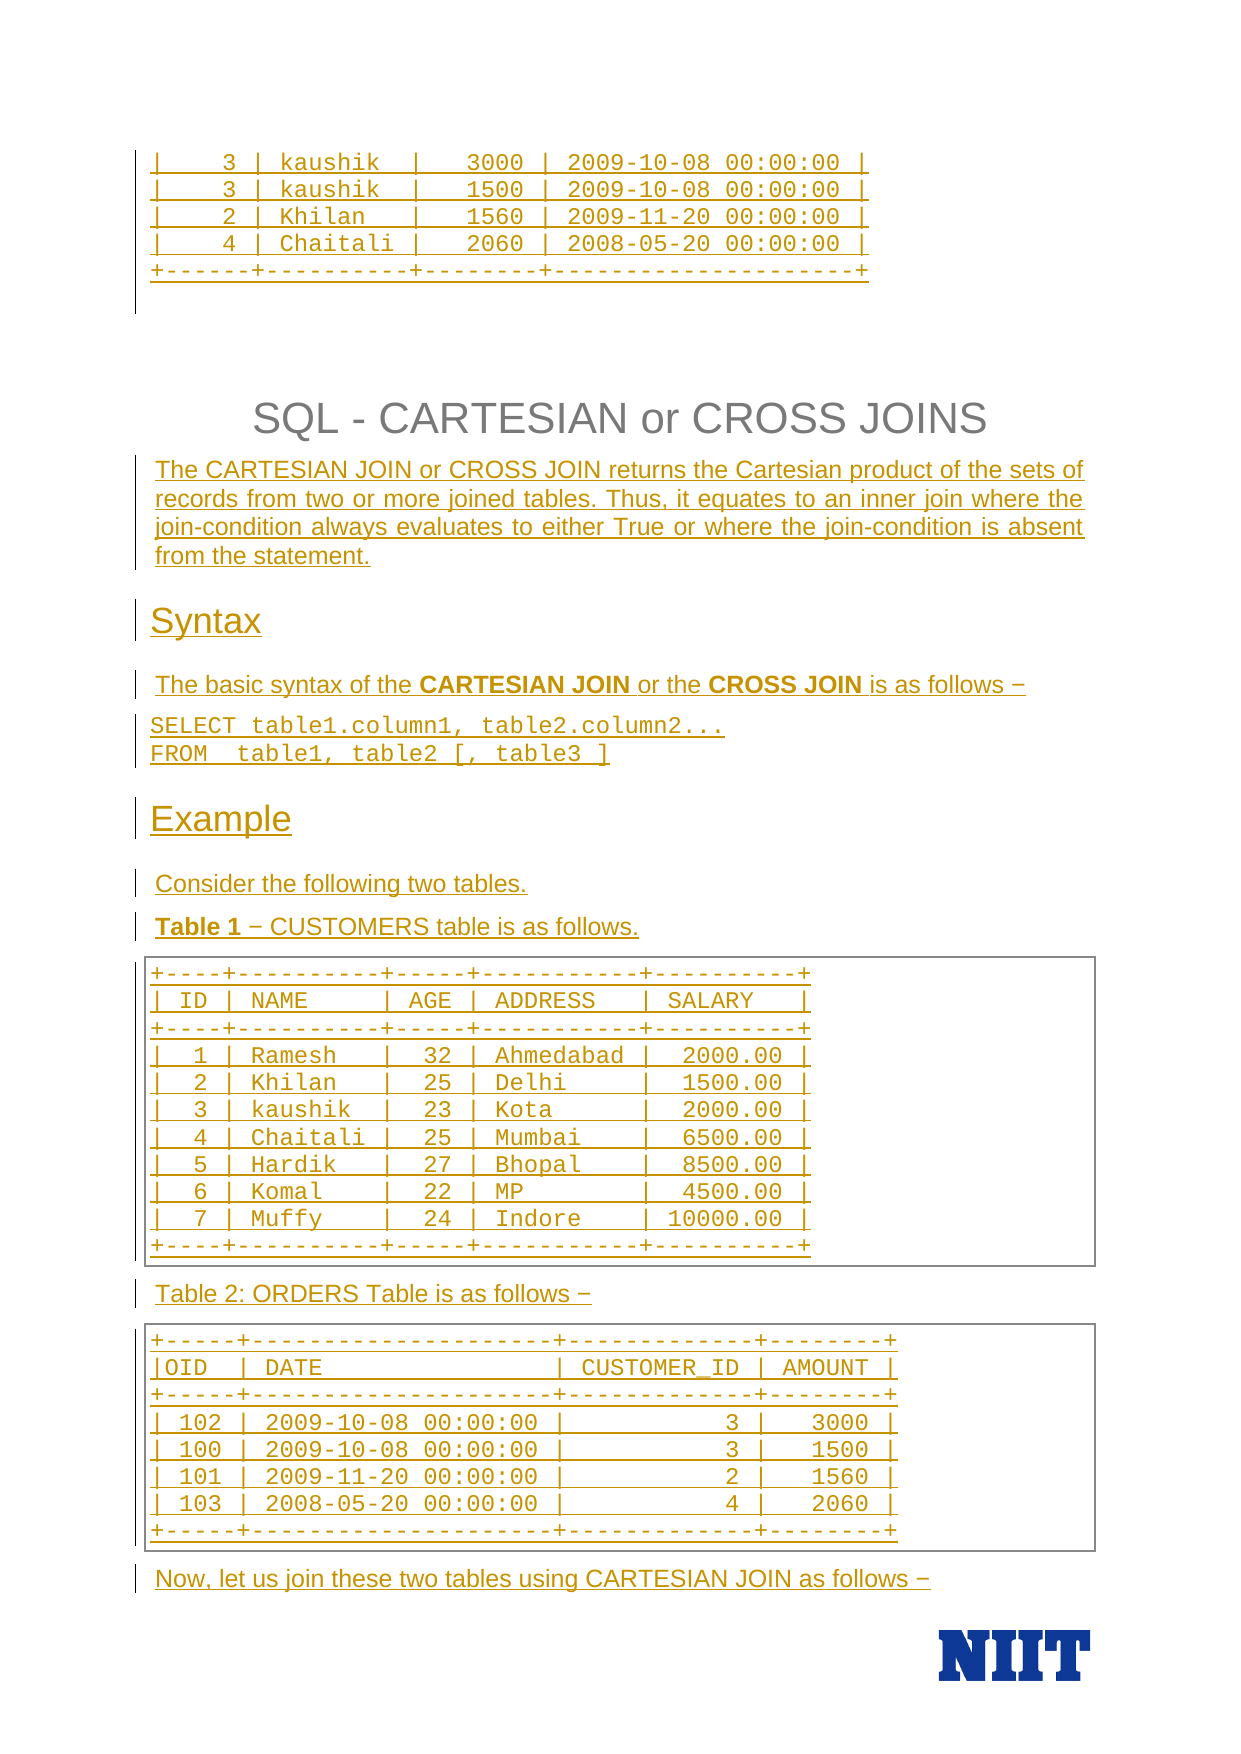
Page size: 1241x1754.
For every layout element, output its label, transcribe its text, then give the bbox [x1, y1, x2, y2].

picture [938, 1630, 1091, 1681]
subtitle SQL - CARTESIAN or CROSS JOINS [150, 392, 1090, 442]
